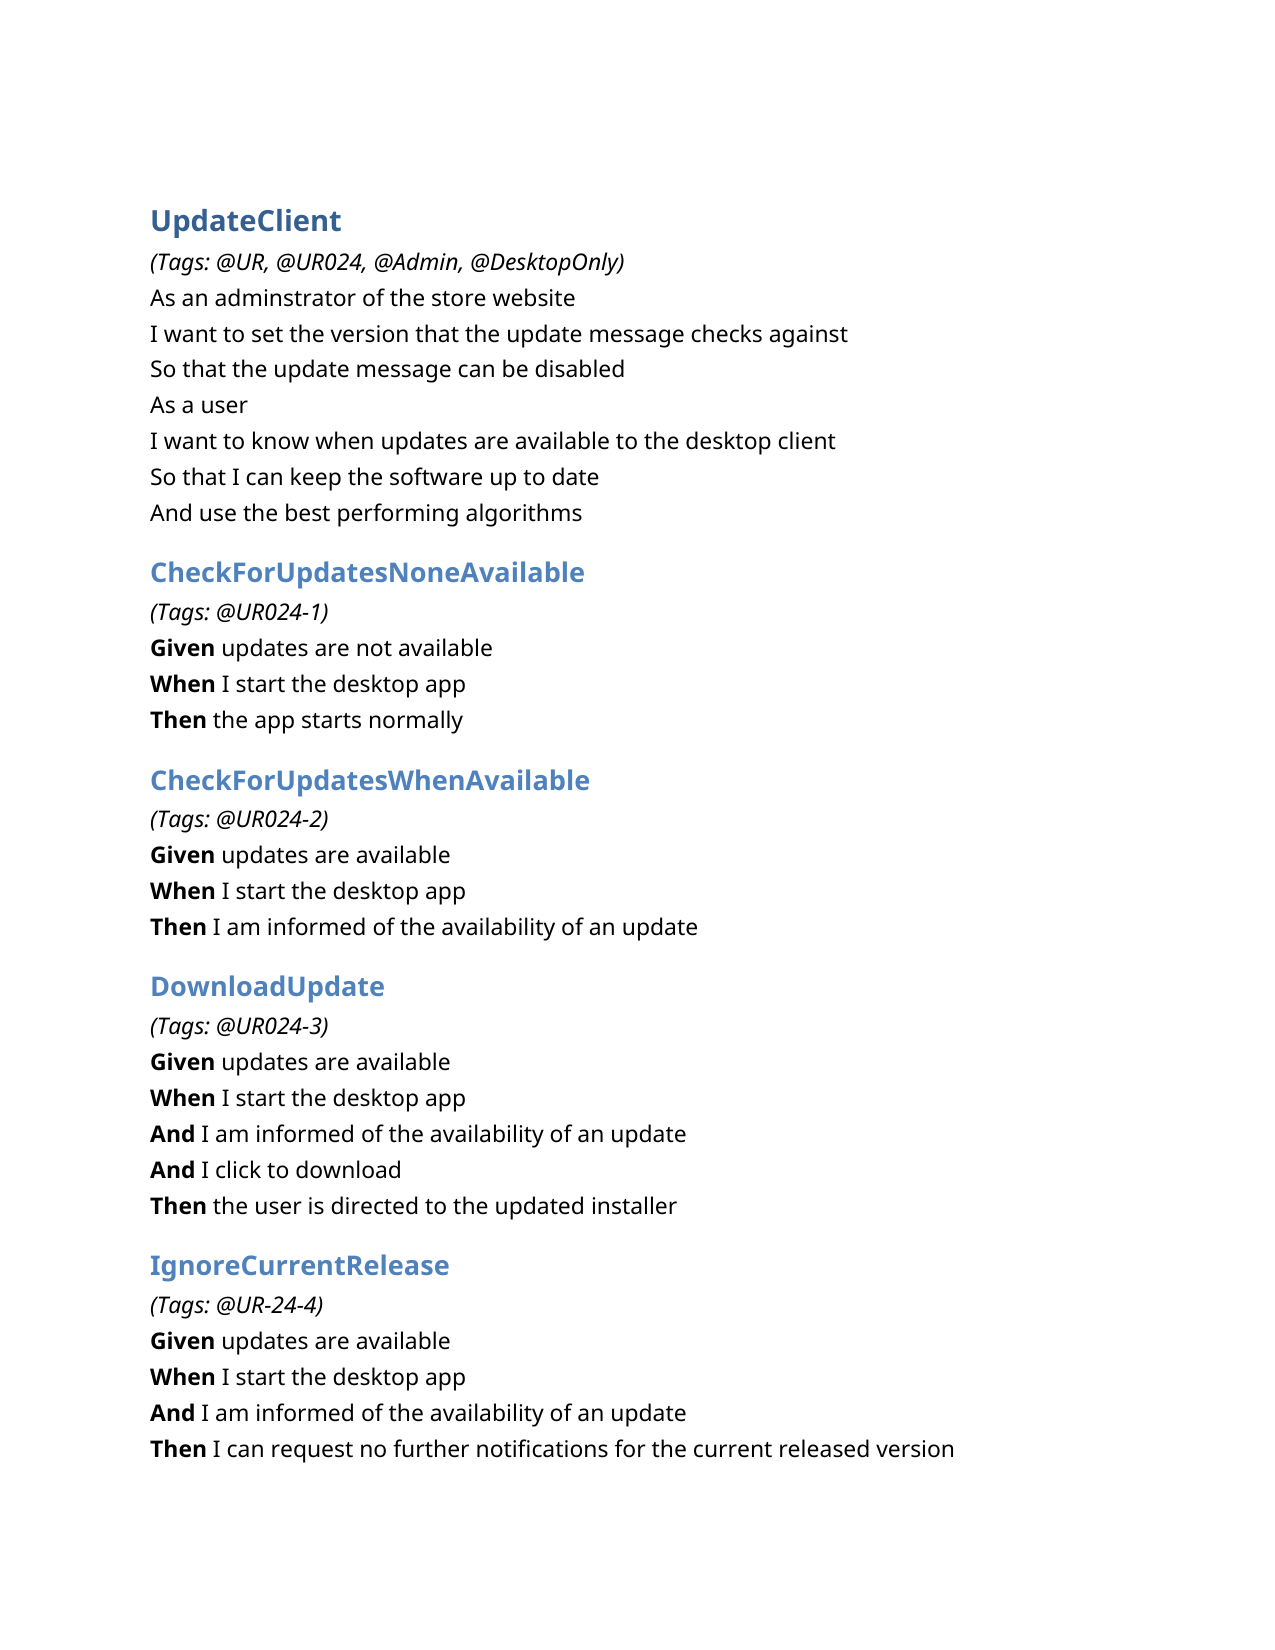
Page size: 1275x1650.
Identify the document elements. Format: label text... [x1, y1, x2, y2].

text (Tags: @UR024-2) [150, 803, 1125, 834]
subtitle UpdateClient [150, 200, 1125, 240]
text I want to know when updates are available to the desktop client [150, 425, 1125, 457]
text When I start the desktop app [150, 1082, 1125, 1113]
text Given updates are available [150, 1046, 1125, 1077]
text When I start the desktop app [150, 875, 1125, 906]
subtitle CheckForUpdatesWhenAvailable [150, 761, 1125, 798]
text And use the best performing algorithms [150, 497, 1125, 528]
subtitle DownloadUpdate [150, 968, 1125, 1005]
subtitle IgnoreCurrentRelease [150, 1247, 1125, 1284]
text Then the user is directed to the updated installer [150, 1190, 1125, 1221]
text (Tags: @UR024-3) [150, 1010, 1125, 1042]
text When I start the desktop app [150, 1361, 1125, 1392]
text I want to set the version that the update message checks against [150, 317, 1125, 349]
text When I start the desktop app [150, 668, 1125, 699]
text Then the app starts normally [150, 704, 1125, 735]
text (Tags: @UR-24-4) [150, 1289, 1125, 1320]
text And I click to download [150, 1154, 1125, 1185]
text As an adminstrator of the store website [150, 282, 1125, 313]
text Given updates are not available [150, 632, 1125, 663]
text So that I can keep the software up to date [150, 461, 1125, 492]
text Then I am informed of the availability of an update [150, 911, 1125, 942]
text (Tags: @UR, @UR024, @Admin, @DesktopOnly) [150, 246, 1125, 277]
text Given updates are available [150, 1325, 1125, 1356]
subtitle CheckForUpdatesNoneAvailable [150, 554, 1125, 591]
text Given updates are available [150, 839, 1125, 871]
text And I am informed of the availability of an update [150, 1118, 1125, 1149]
text As a user [150, 389, 1125, 421]
text (Tags: @UR024-1) [150, 596, 1125, 628]
text And I am informed of the availability of an update [150, 1397, 1125, 1428]
text So that the update message can be disabled [150, 353, 1125, 385]
text Then I can request no further notifications for the current released version [150, 1433, 1125, 1464]
